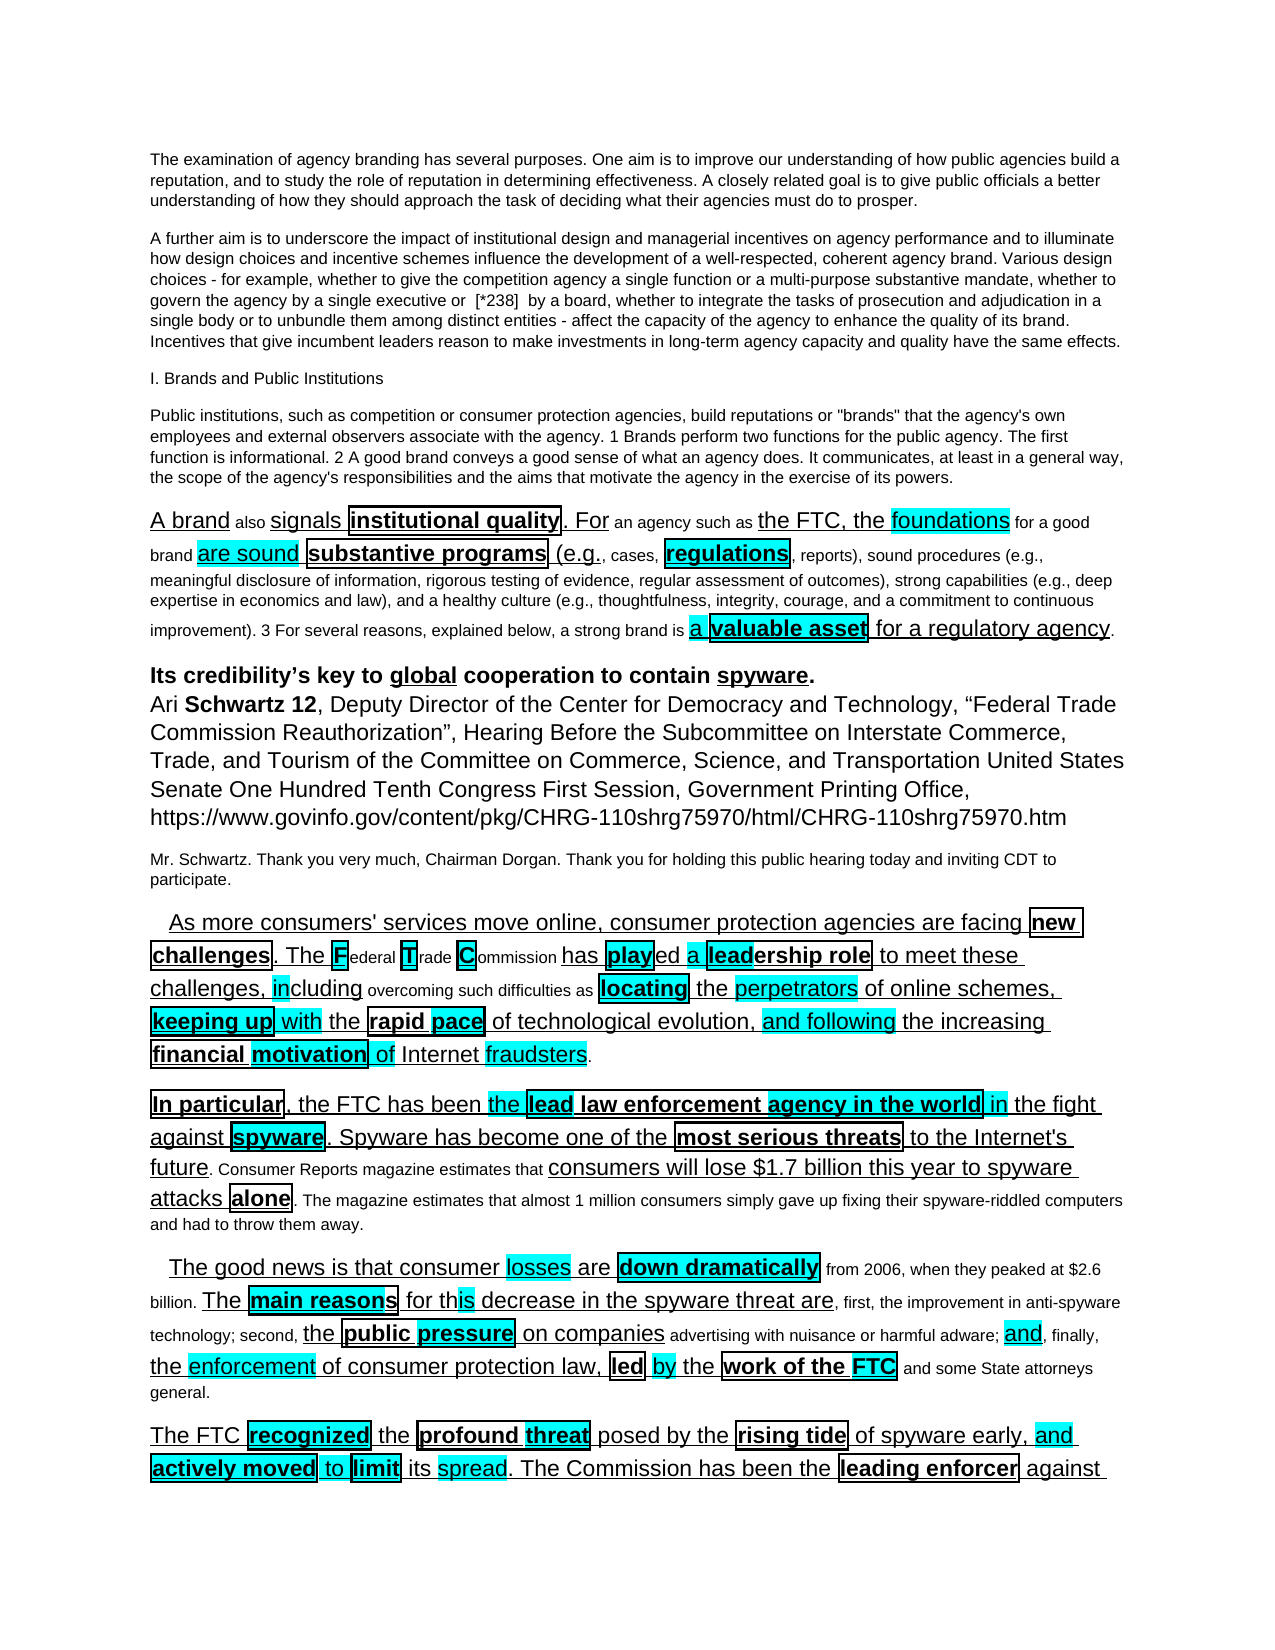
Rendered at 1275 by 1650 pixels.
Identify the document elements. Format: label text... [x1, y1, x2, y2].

text A brand also signals institutional quality. For an agency such as the FTC, the foundations for a good brand are sound substantive programs (e.g., cases, regulations, reports), sound procedures (e.g., meaningful disclosure of information, rigorous testing of evidence, regular assessment of outcomes), strong capabilities (e.g., deep expertise in economics and law), and a healthy culture (e.g., thoughtfulness, integrity, courage, and a commitment to continuous improvement). 3 For several reasons, explained below, a strong brand is a valuable asset for a regulatory agency. [150, 505, 1125, 643]
text The good news is that consumer losses are down dramatically from 2006, when they peaked at $2.6 billion. The main reasons for this decrease in the spyware threat are, first, the improvement in anti-spyware technology; second, the public pressure on companies advertising with nuisance or harmful adware; and, finally, the enforcement of consumer protection law, led by the work of the FTC and some State attorneys general. [150, 1252, 1125, 1402]
text I. Brands and Public Institutions [150, 369, 1125, 388]
text A further aim is to underscore the impact of institutional design and managerial incentives on agency performance and to illuminate how design choices and incentive schemes influence the development of a well-respected, coherent agency brand. Various design choices - for example, whether to give the competition agency a single function or a multi-purpose substantive mandate, whether to govern the agency by a single executive or [*238] by a board, whether to integrate the tasks of prosecution and adjudication in a single body or to unbundle them among distinct entities - affect the capacity of the agency to enhance the quality of its brand. Incentives that give incumbent leaders reason to make investments in long-term agency capacity and quality have the same effects. [150, 228, 1125, 351]
text The examination of agency branding has several purposes. One aim is to improve our understanding of how public agencies build a reputation, and to study the role of reputation in determining effectiveness. A closely related goal is to give public officials a better understanding of how they should approach the task of deciding what their agencies must do to prosper. [150, 150, 1125, 210]
text As more consumers' services move online, consumer protection agencies are facing new challenges. The Federal Trade Commission has played a leadership role to meet these challenges, including overcoming such difficulties as locating the perpetrators of online schemes, keeping up with the rapid pace of technological evolution, and following the increasing financial motivation of Internet fraudsters. [150, 907, 1125, 1069]
text Ari Schwartz 12, Deputy Director of the Center for Democracy and Technology, “Federal Trade Commission Reauthorization”, Hearing Before the Subcommittee on Interstate Commerce, Trade, and Tourism of the Committee on Commerce, Science, and Transportation United States Senate One Hundred Tenth Congress First Session, Government Printing Office, https://www.govinfo.gov/content/pkg/CHRG-110shrg75970/html/CHRG-110shrg75970.htm [150, 691, 1125, 831]
text Public institutions, such as competition or consumer protection agencies, build reputations or "brands" that the agency's own employees and external observers associate with the agency. 1 Brands perform two functions for the public agency. The first function is informational. 2 A good brand conveys a good sense of what an agency does. It communicates, at least in a general way, the scope of the agency's responsibilities and the aims that motivate the agency in the exercise of its powers. [150, 406, 1125, 487]
text In particular, the FTC has been the lead law enforcement agency in the world in the fight against spyware. Spyware has become one of the most serious threats to the Internet's future. Consumer Reports magazine estimates that consumers will lose $1.7 billion this year to spyware attacks alone. The magazine estimates that almost 1 million consumers simply gave up fixing their spyware-riddled computers and had to throw them away. [150, 1088, 1125, 1234]
subtitle Its credibility’s key to global cooperation to contain spyware. [150, 662, 1125, 688]
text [150, 1420, 1125, 1483]
text Mr. Schwartz. Thank you very much, Chairman Dorgan. Thank you for holding this public hearing today and inviting CDT to participate. [150, 849, 1125, 889]
